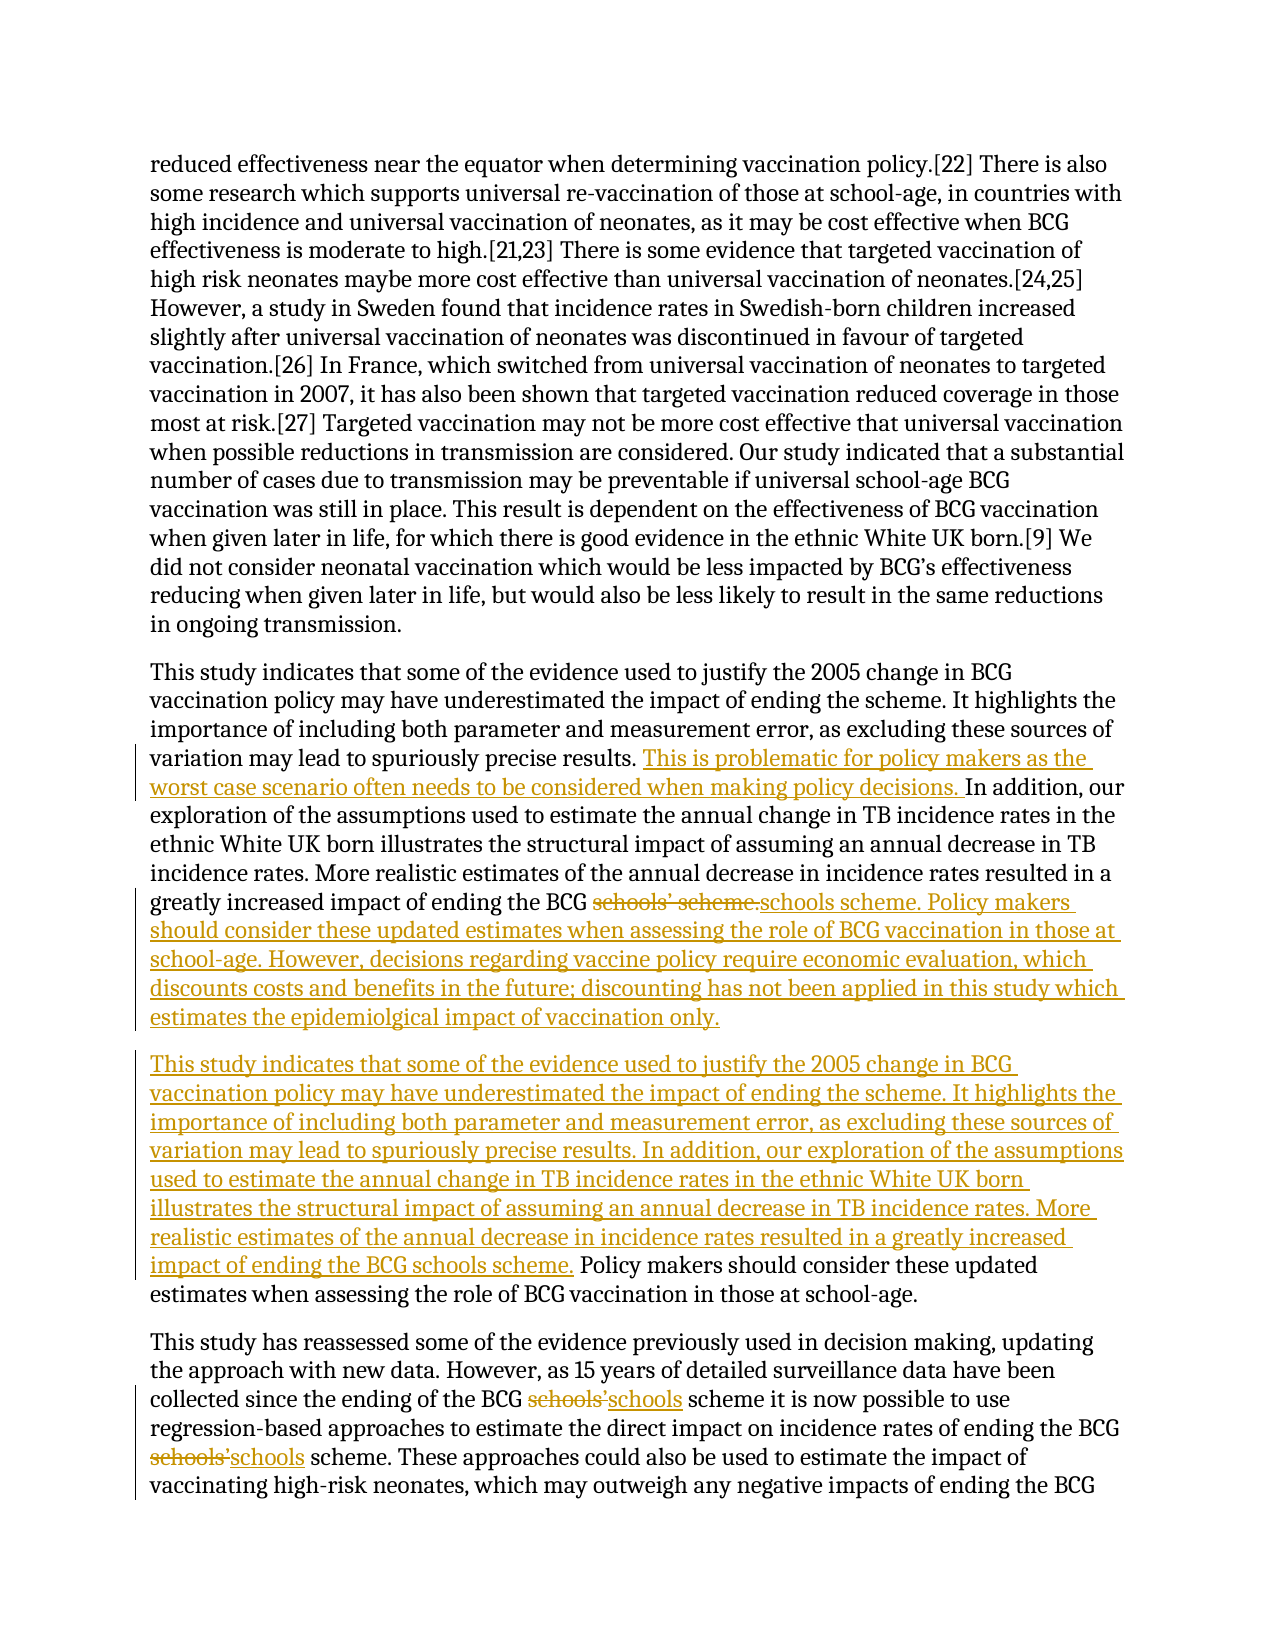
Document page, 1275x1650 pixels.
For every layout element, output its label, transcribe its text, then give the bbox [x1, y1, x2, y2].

text Policy makers should consider these updated estimates when assessing the role of BCG vaccination in those at school-age. [150, 1050, 1125, 1309]
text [150, 1327, 1125, 1500]
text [150, 150, 1125, 639]
text This study indicates that some of the evidence used to justify the 2005 change in BCG vaccination policy may have underestimated the impact of ending the scheme. It highlights the importance of including both parameter and measurement error, as excluding these sources of variation may lead to spuriously precise results. In addition, our exploration of the assumptions used to estimate the annual change in TB incidence rates in the ethnic White UK born illustrates the structural impact of assuming an annual decrease in TB incidence rates. More realistic estimates of the annual decrease in incidence rates resulted in a greatly increased impact of ending the BCG [150, 657, 1125, 998]
